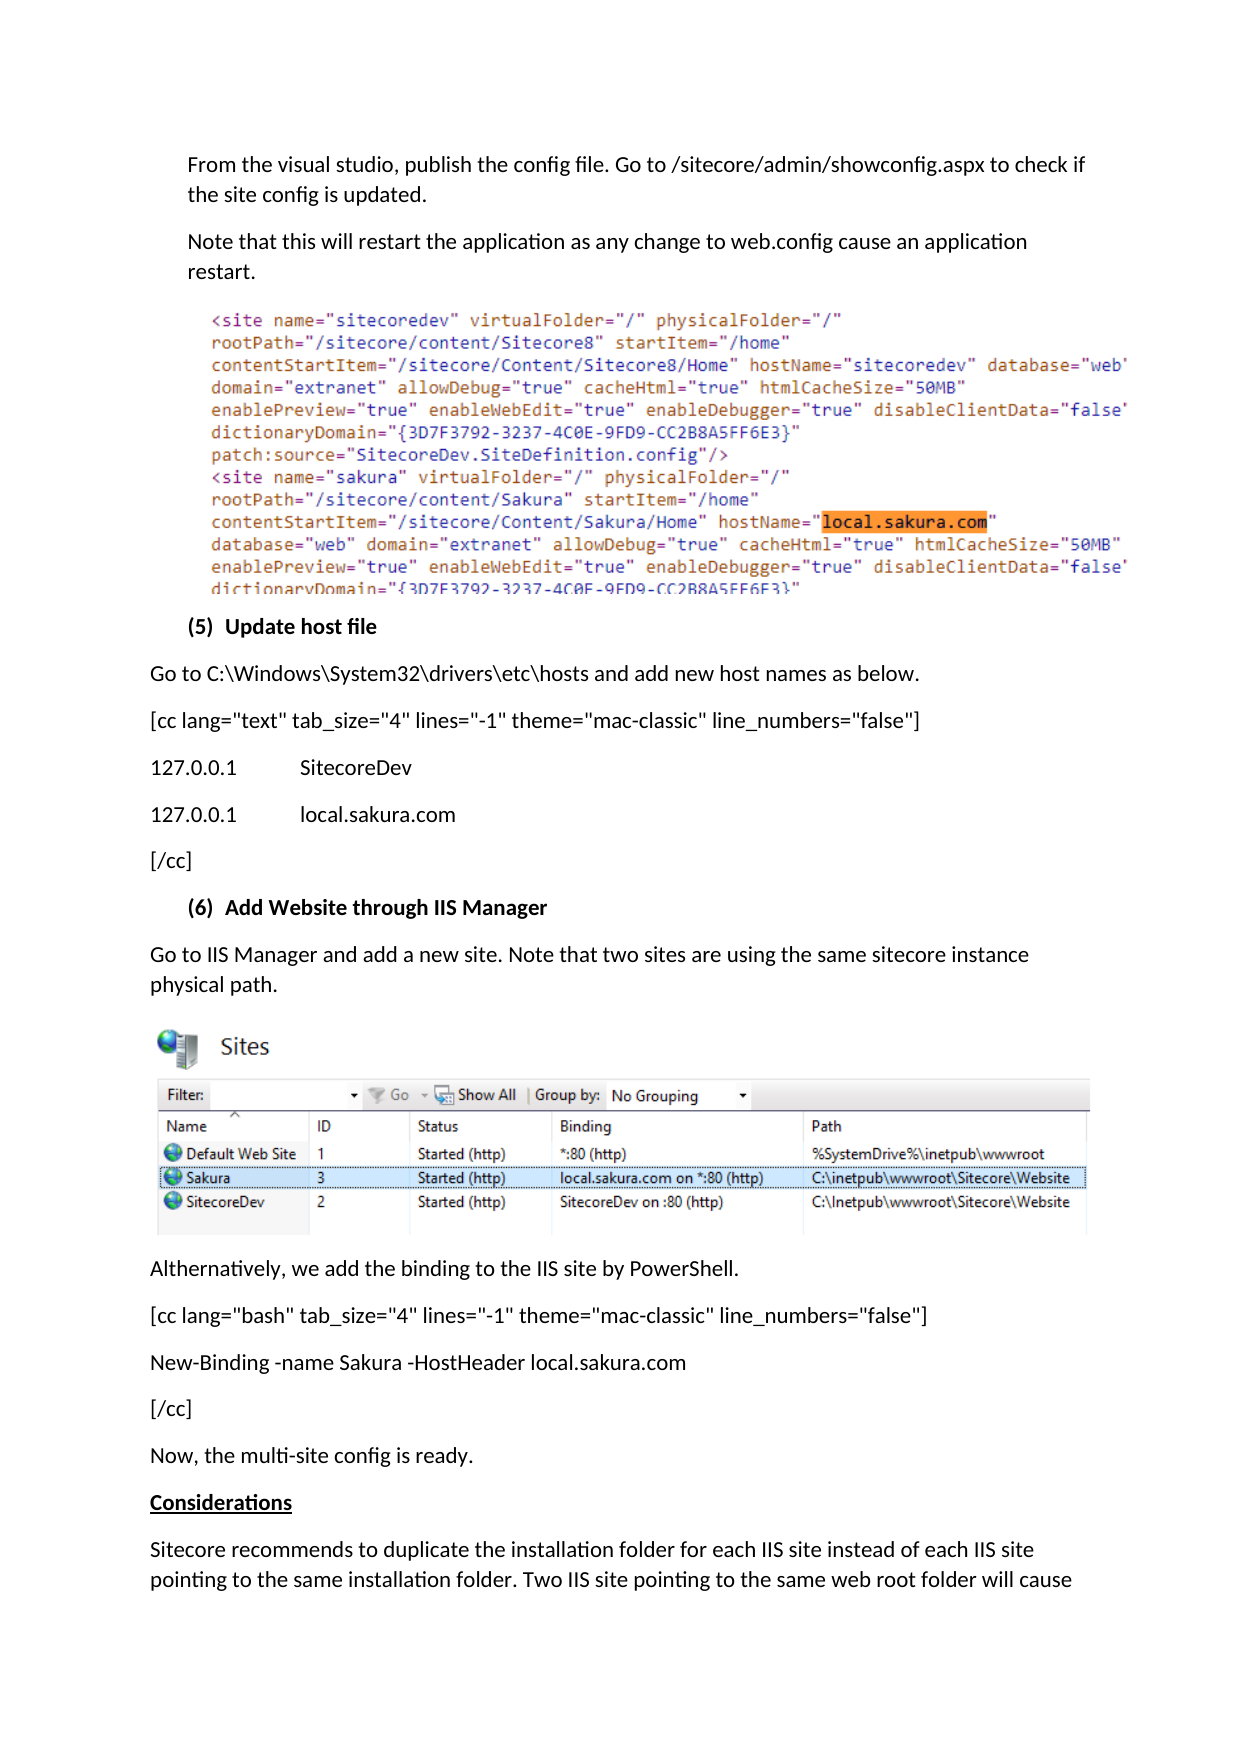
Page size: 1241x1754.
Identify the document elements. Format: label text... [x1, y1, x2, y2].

text [/cc] [150, 847, 1090, 875]
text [150, 1535, 1090, 1593]
text Go to IIS Manager and add a new site. Note that two sites are using the same sitecore instance physical path. [150, 940, 1090, 999]
text 127.0.0.1 local.sakura.com [150, 800, 1090, 828]
text Go to C:\Windows\System32\drivers\etc\hosts and add new host names as below. [150, 659, 1090, 687]
text From the visual studio, publish the config file. Go to /sitecore/admin/showconfig.aspx to check if the site config is updated. [187, 150, 1090, 208]
text Now, the multi-site config is ready. [150, 1441, 1090, 1469]
list Add Website through IIS Manager [187, 893, 1090, 922]
text New-Binding -name Sakura -HostHeader local.sakura.com [150, 1348, 1090, 1376]
text [cc lang="text" tab_size="4" lines="-1" theme="mac-classic" line_numbers="false"] [150, 706, 1090, 734]
text Considerations [150, 1488, 1090, 1516]
text [/cc] [150, 1394, 1090, 1422]
text Note that this will restart the application as any change to web.config cause an application restart. [187, 227, 1090, 285]
picture [187, 304, 1128, 594]
text Althernatively, we add the binding to the IIS site by PowerShell. [150, 1254, 1090, 1282]
picture [150, 1017, 1091, 1235]
text [cc lang="bash" tab_size="4" lines="-1" theme="mac-classic" line_numbers="false"] [150, 1301, 1090, 1329]
text 127.0.0.1 SitecoreDev [150, 753, 1090, 781]
list Update host file [187, 612, 1090, 640]
